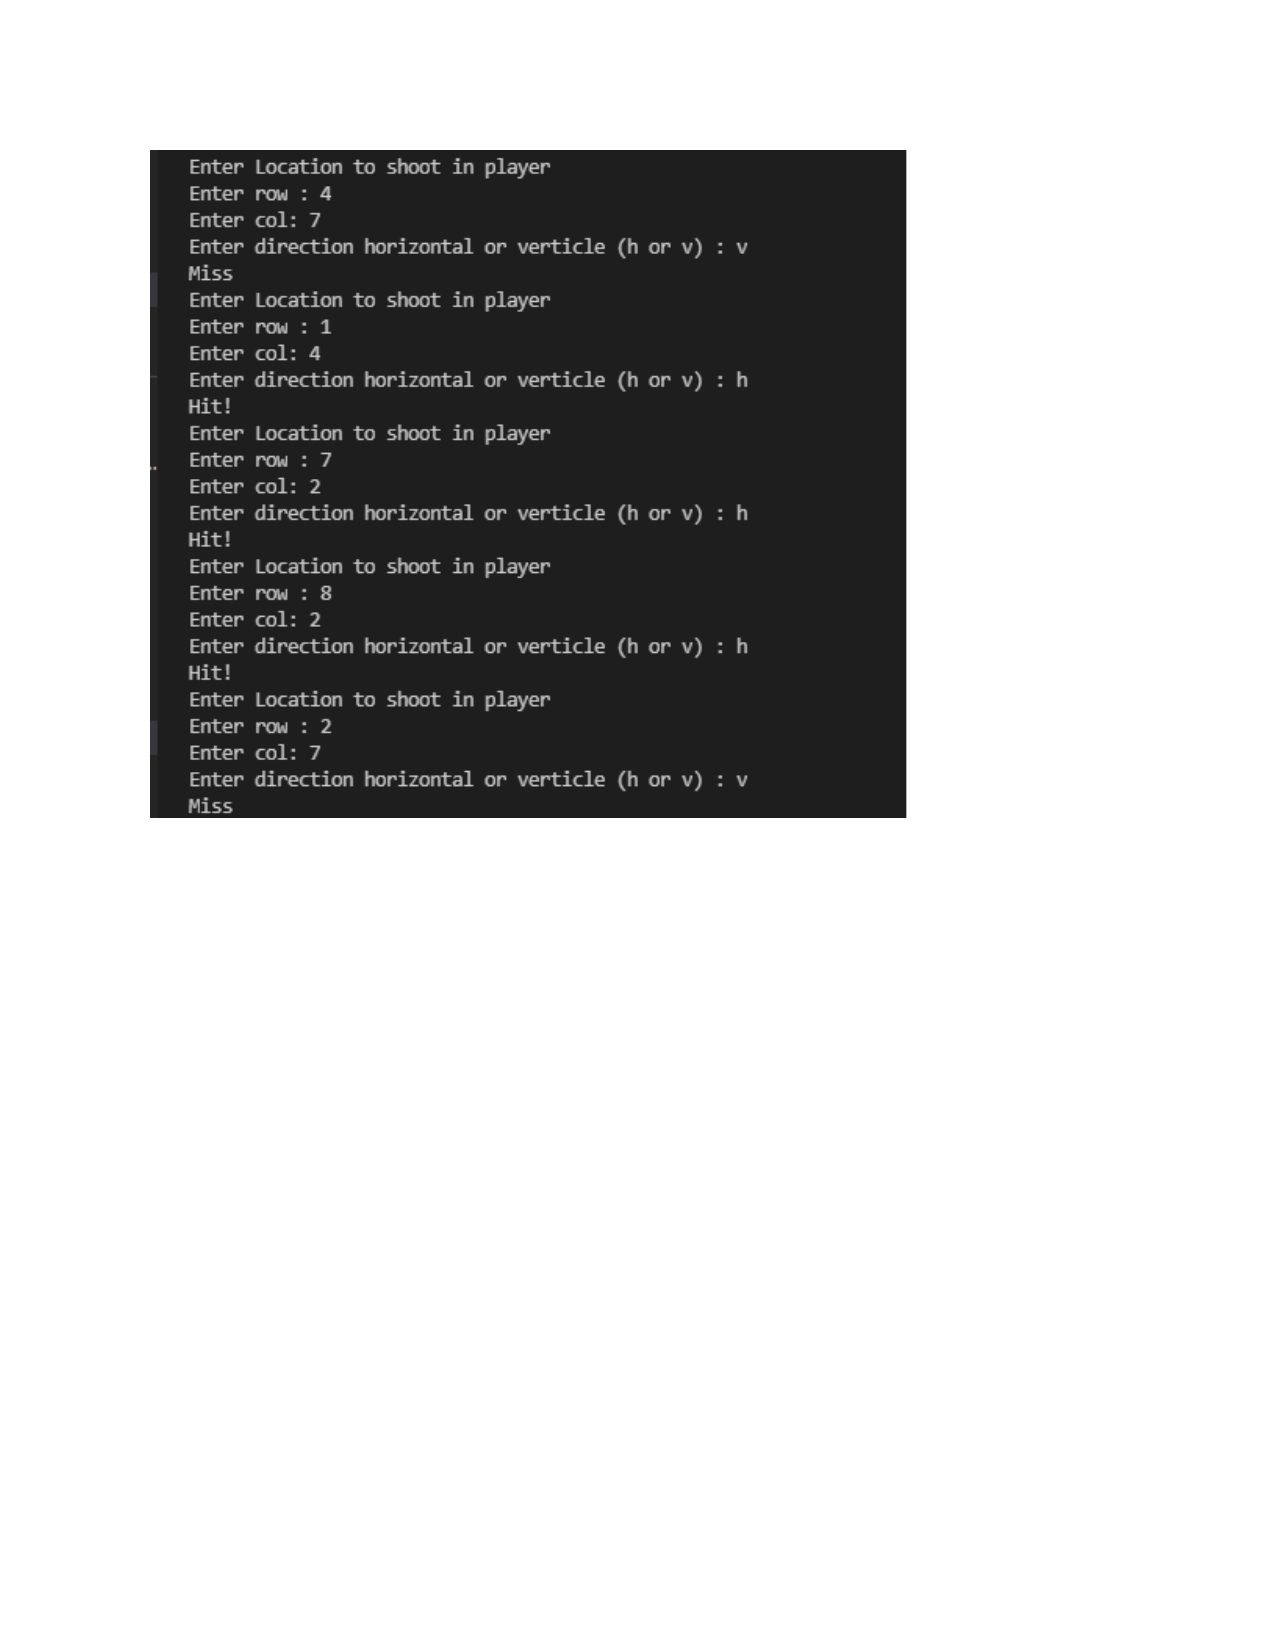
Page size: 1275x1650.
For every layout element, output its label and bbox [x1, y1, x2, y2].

picture [150, 150, 907, 818]
